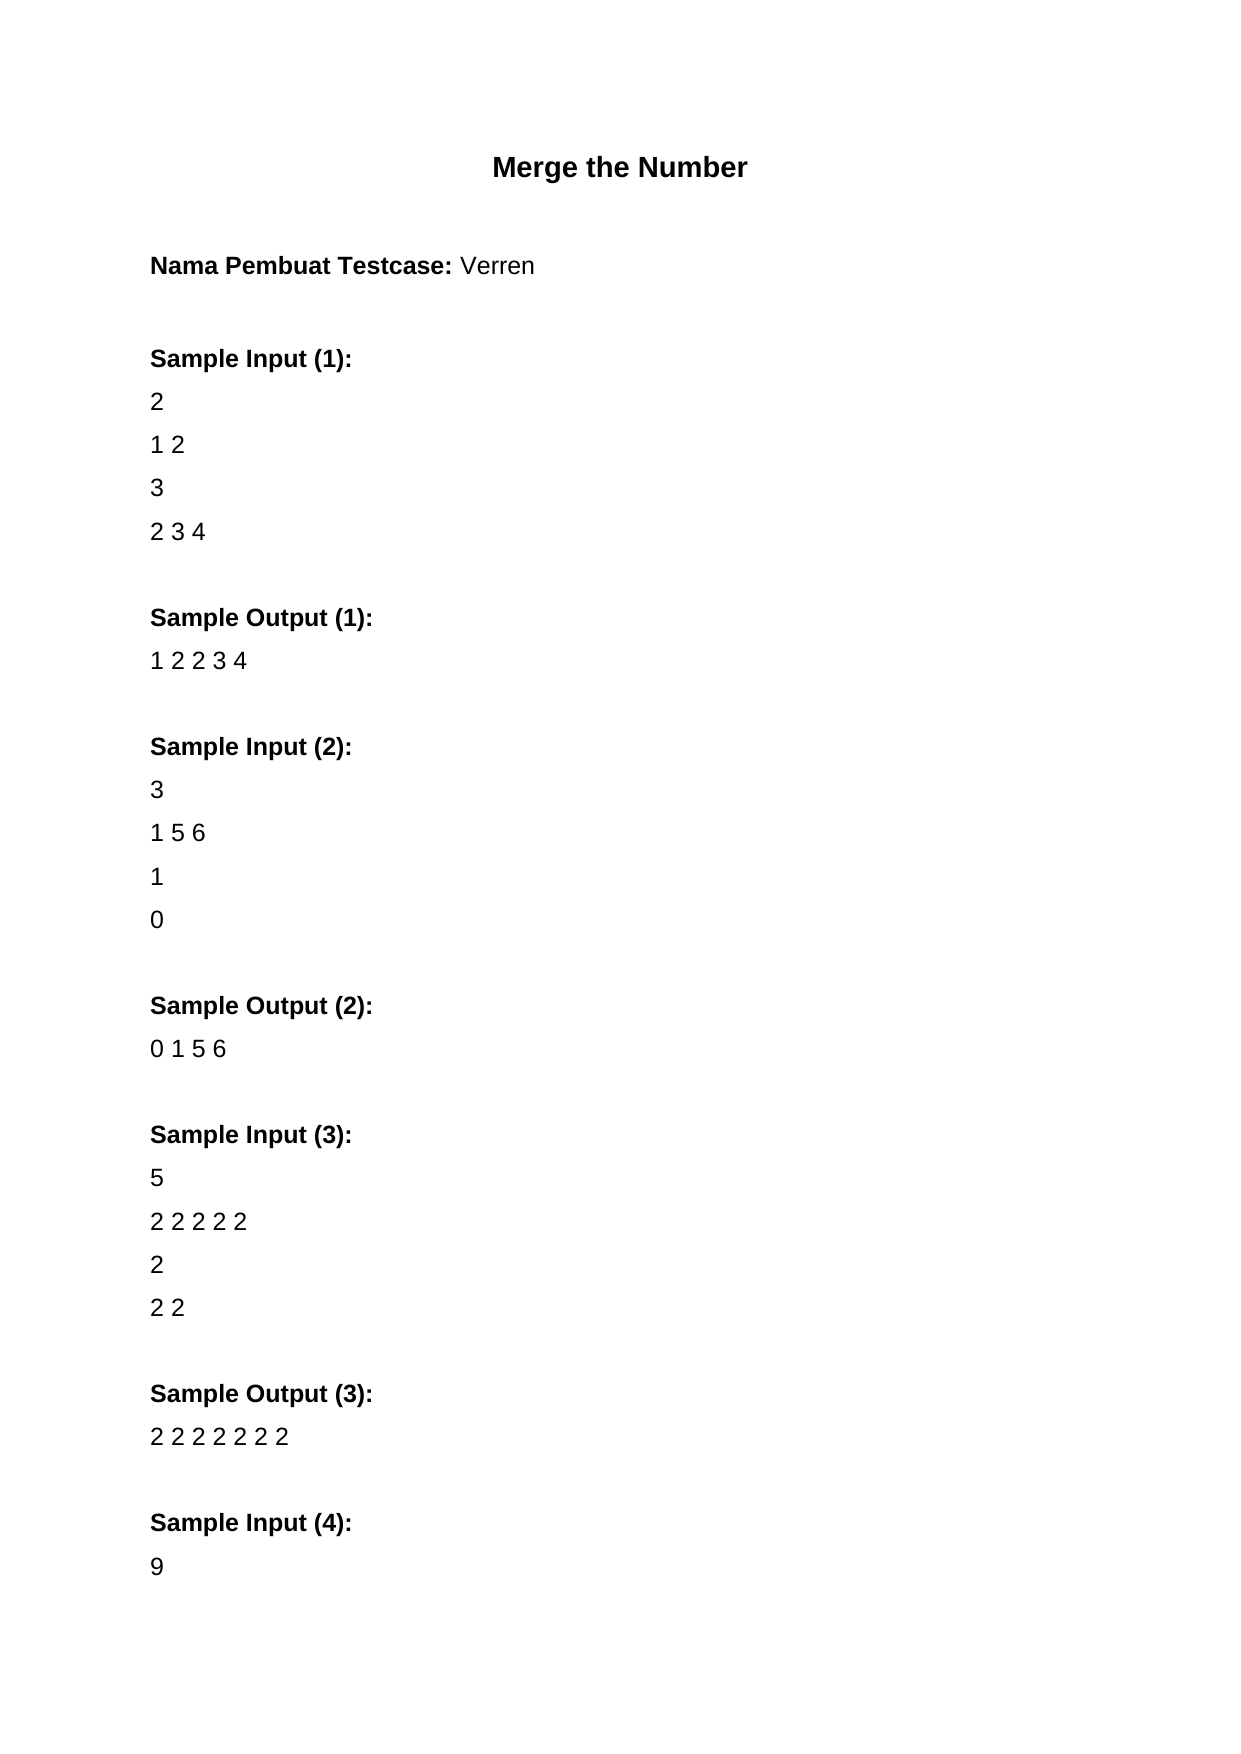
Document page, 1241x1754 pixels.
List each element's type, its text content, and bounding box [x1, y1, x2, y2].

text 2 [150, 1250, 1090, 1278]
text 0 [150, 905, 1090, 933]
text Sample Input (2): [150, 732, 1090, 761]
text Sample Output (1): [150, 603, 1090, 632]
text Merge the Number [150, 150, 1090, 183]
text Sample Input (3): [150, 1120, 1090, 1149]
text 9 [150, 1552, 1090, 1580]
text 1 [150, 862, 1090, 890]
text Sample Output (2): [150, 991, 1090, 1020]
text 1 2 2 3 4 [150, 646, 1090, 675]
text Sample Input (1): [150, 344, 1090, 373]
text 2 2 2 2 2 [150, 1207, 1090, 1235]
text 0 1 5 6 [150, 1034, 1090, 1063]
text Sample Input (4): [150, 1508, 1090, 1537]
text Nama Pembuat Testcase: Verren [150, 251, 1090, 279]
text 2 2 [150, 1293, 1090, 1322]
text 2 3 4 [150, 517, 1090, 545]
text 2 [150, 387, 1090, 416]
text 3 [150, 473, 1090, 502]
text 5 [150, 1163, 1090, 1192]
text 1 2 [150, 430, 1090, 459]
text 3 [150, 775, 1090, 804]
text 2 2 2 2 2 2 2 [150, 1422, 1090, 1451]
text Sample Output (3): [150, 1379, 1090, 1408]
text 1 5 6 [150, 818, 1090, 847]
